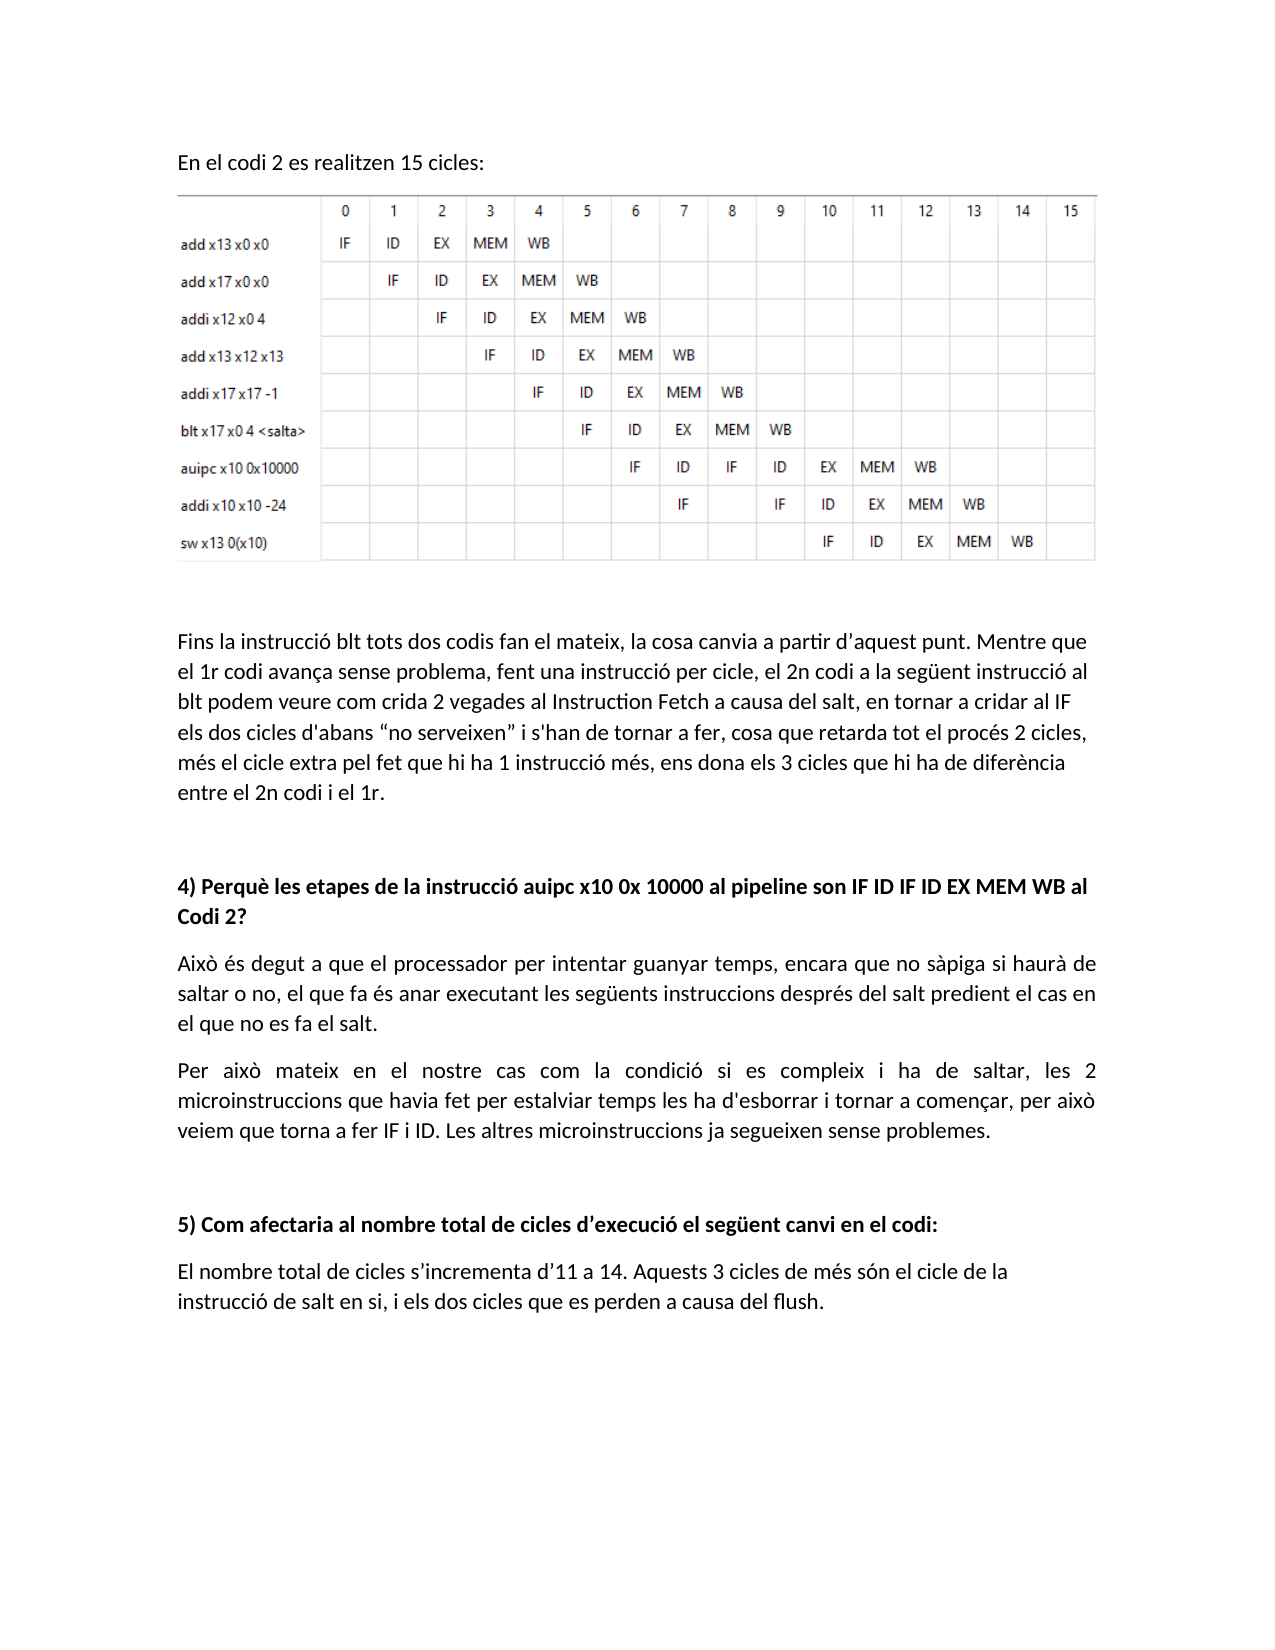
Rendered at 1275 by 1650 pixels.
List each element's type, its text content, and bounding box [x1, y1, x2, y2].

text Fins la instrucció blt tots dos codis fan el mateix, la cosa canvia a partir d’aquest punt. Mentre que el 1r codi avança sense problema, fent una instrucció per cicle, el 2n codi a la següent instrucció al blt podem veure com crida 2 vegades al Instruction Fetch a causa del salt, en tornar a cridar al IF els dos cicles d'abans “no serveixen” i s'han de tornar a fer, cosa que retarda tot el procés 2 cicles, més el cicle extra pel fet que hi ha 1 instrucció més, ens dona els 3 cicles que hi ha de diferència entre el 2n codi i el 1r. [177, 627, 1098, 806]
text 4) Perquè les etapes de la instrucció auipc x10 0x 10000 al pipeline son IF ID IF ID EX MEM WB al Codi 2? [177, 872, 1098, 930]
picture [177, 194, 1098, 562]
text Això és degut a que el processador per intentar guanyar temps, encara que no sàpiga si haurà de saltar o no, el que fa és anar executant les següents instruccions després del salt predient el cas en el que no es fa el salt. [177, 949, 1098, 1037]
text 5) Com afectaria al nombre total de cicles d’execució el següent canvi en el codi: [177, 1210, 1098, 1238]
text En el codi 2 es realitzen 15 cicles: [177, 148, 1098, 176]
text El nombre total de cicles s’incrementa d’11 a 14. Aquests 3 cicles de més són el cicle de la instrucció de salt en si, i els dos cicles que es perden a causa del flush. [177, 1257, 1098, 1315]
text Per això mateix en el nostre cas com la condició si es compleix i ha de saltar, les 2 microinstruccions que havia fet per estalviar temps les ha d'esborrar i tornar a començar, per això veiem que torna a fer IF i ID. Les altres microinstruccions ja segueixen sense problemes. [177, 1056, 1098, 1144]
